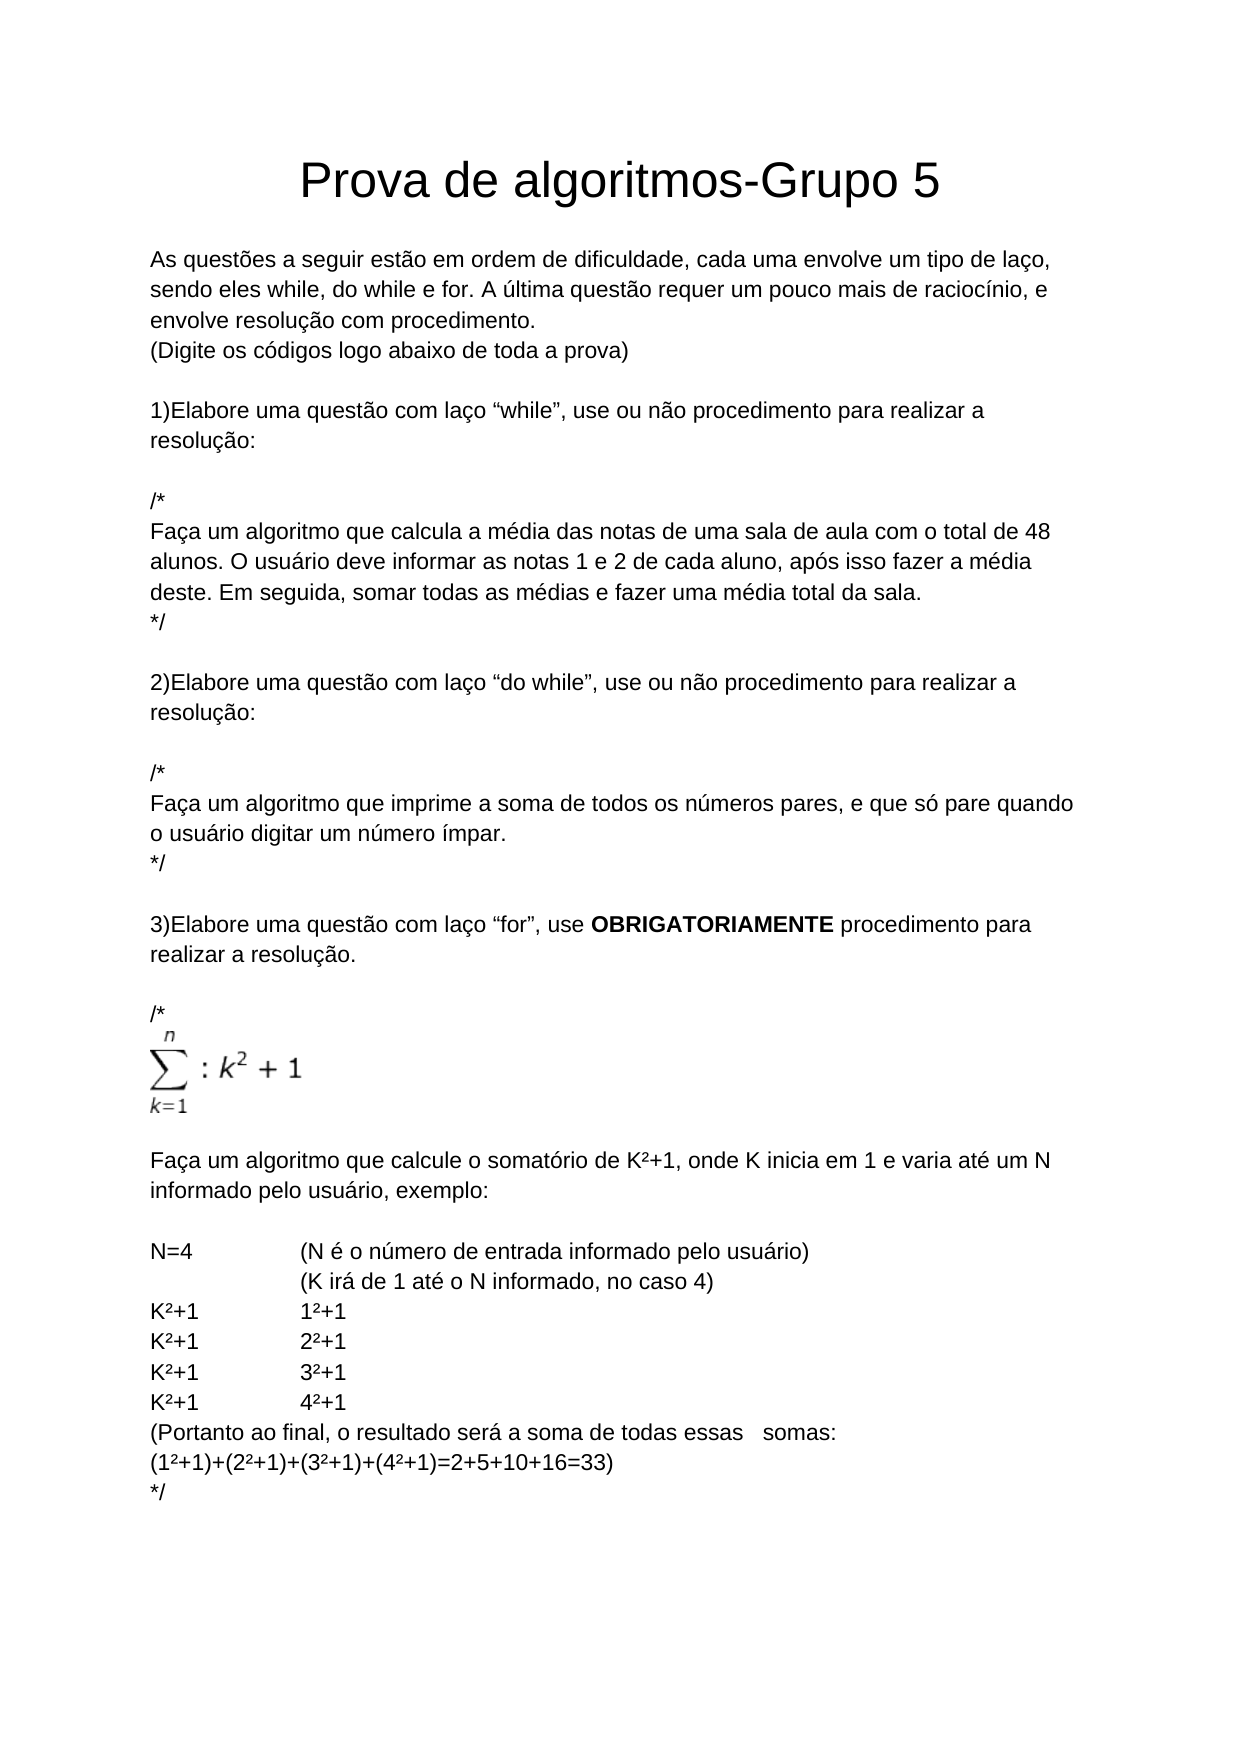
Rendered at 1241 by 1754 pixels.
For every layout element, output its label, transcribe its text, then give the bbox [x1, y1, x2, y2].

text K²+1 2²+1 [150, 1328, 1090, 1354]
text K²+1 4²+1 [150, 1389, 1090, 1415]
text 3)Elabore uma questão com laço “for”, use OBRIGATORIAMENTE procedimento para realizar a resolução. [150, 911, 1090, 967]
text Faça um algoritmo que calcule o somatório de K²+1, onde K inicia em 1 e varia até um N informado pelo usuário, exemplo: [150, 1147, 1090, 1203]
text /* [150, 1001, 1090, 1028]
text Faça um algoritmo que calcula a média das notas de uma sala de aula com o total de 48 alunos. O usuário deve informar as notas 1 e 2 de cada aluno, após isso fazer a média deste. Em seguida, somar todas as médias e fazer uma média total da sala. [150, 518, 1090, 605]
text */ [150, 609, 1090, 635]
text K²+1 1²+1 [150, 1298, 1090, 1324]
text /* [150, 488, 1090, 514]
text N=4 (N é o número de entrada informado pelo usuário) [150, 1238, 1090, 1264]
text */ [150, 1479, 1090, 1506]
text 1)Elabore uma questão com laço “while”, use ou não procedimento para realizar a resolução: [150, 397, 1090, 454]
picture [150, 1031, 302, 1113]
text K²+1 3²+1 [150, 1358, 1090, 1385]
text As questões a seguir estão em ordem de dificuldade, cada uma envolve um tipo de laço, sendo eles while, do while e for. A última questão requer um pouco mais de raciocínio, e envolve resolução com procedimento. [150, 246, 1090, 333]
text (Digite os códigos logo abaixo de toda a prova) [150, 337, 1090, 363]
text (K irá de 1 até o N informado, no caso 4) [225, 1268, 1090, 1294]
text */ [150, 850, 1090, 877]
text Faça um algoritmo que imprime a soma de todos os números pares, e que só pare quando o usuário digitar um número ímpar. [150, 790, 1090, 847]
text Prova de algoritmos-Grupo 5 [150, 150, 1090, 207]
text (Portanto ao final, o resultado será a soma de todas essas somas:(1²+1)+(2²+1)+(3²+1)+(4²+1)=2+5+10+16=33) [150, 1419, 1090, 1475]
text 2)Elabore uma questão com laço “do while”, use ou não procedimento para realizar a resolução: [150, 669, 1090, 726]
text /* [150, 760, 1090, 786]
